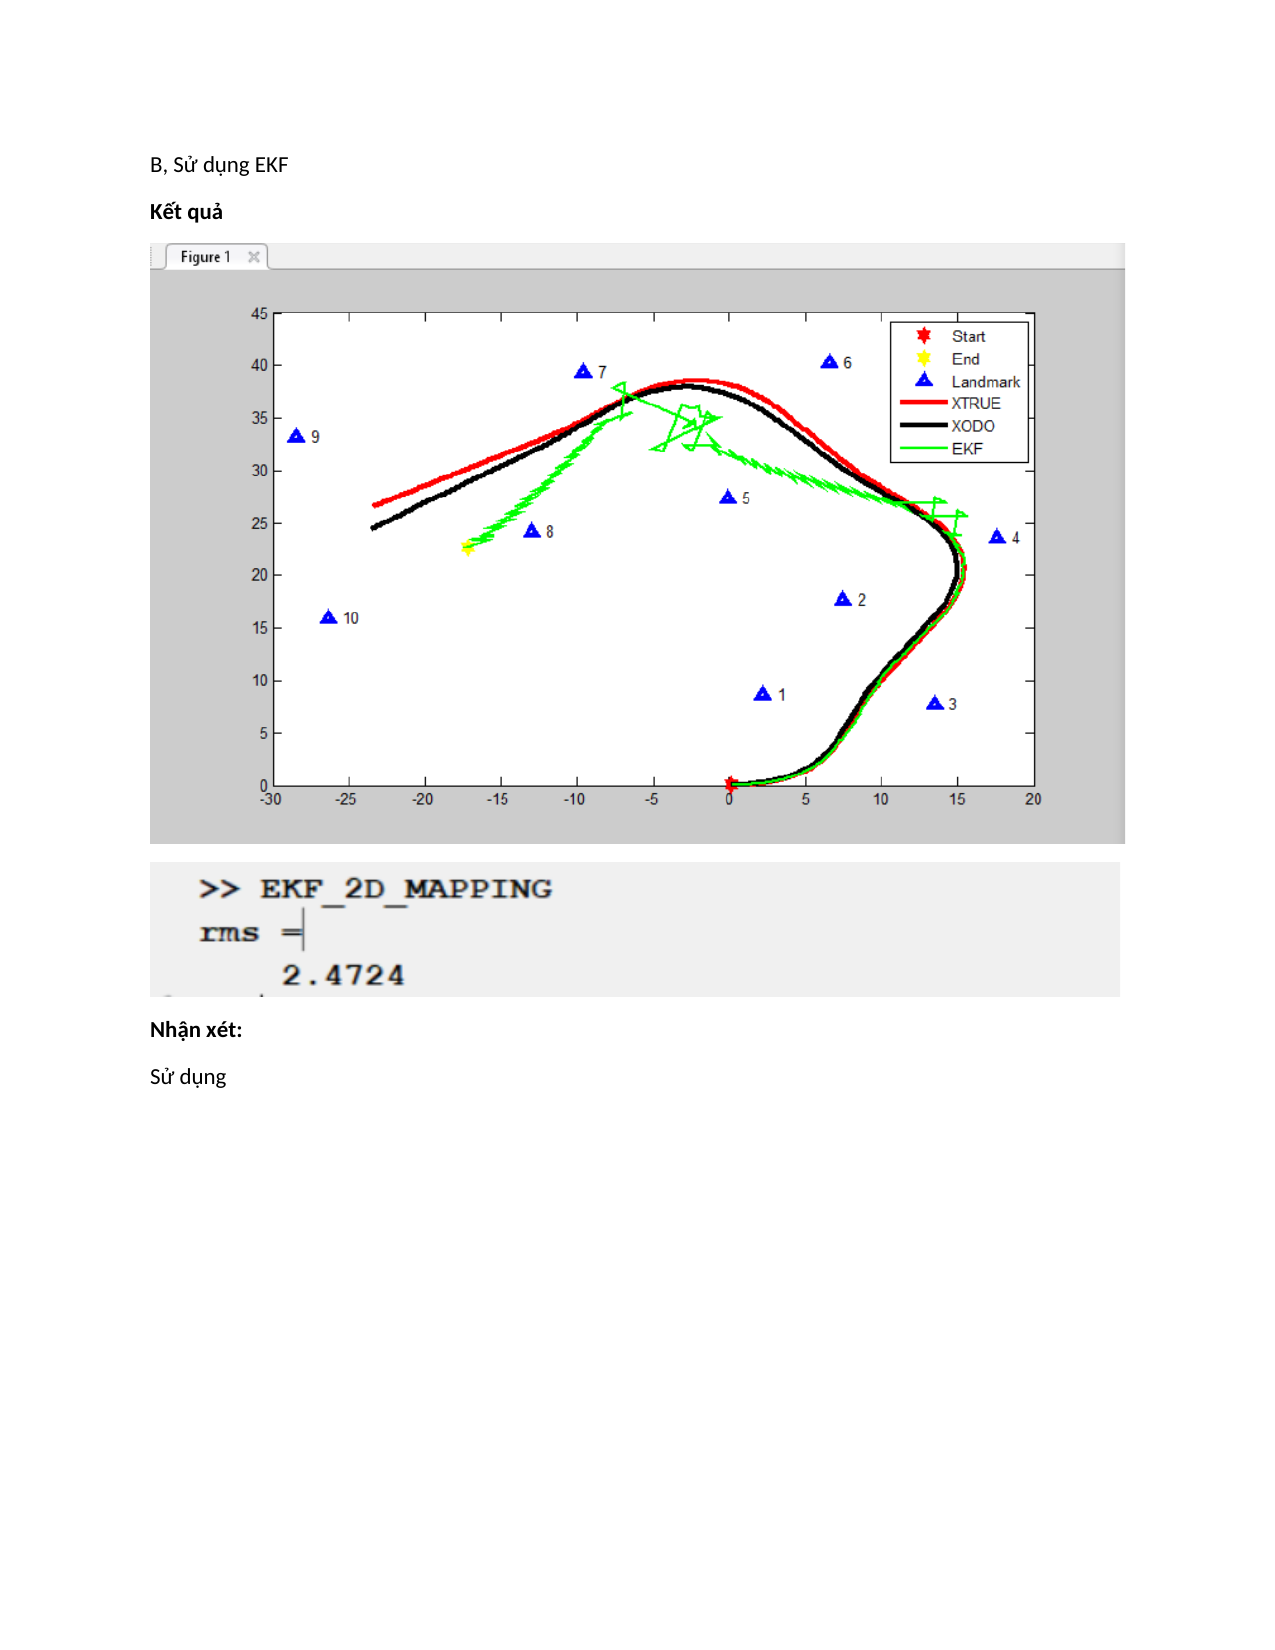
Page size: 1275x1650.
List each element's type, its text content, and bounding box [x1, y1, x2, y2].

text Sử dụng [150, 1062, 1125, 1090]
text Nhận xét: [150, 1015, 1125, 1043]
text B, Sử dụng EKF [150, 150, 1125, 178]
text Kết quả [150, 197, 1125, 225]
picture [150, 243, 1125, 844]
picture [150, 862, 1121, 997]
